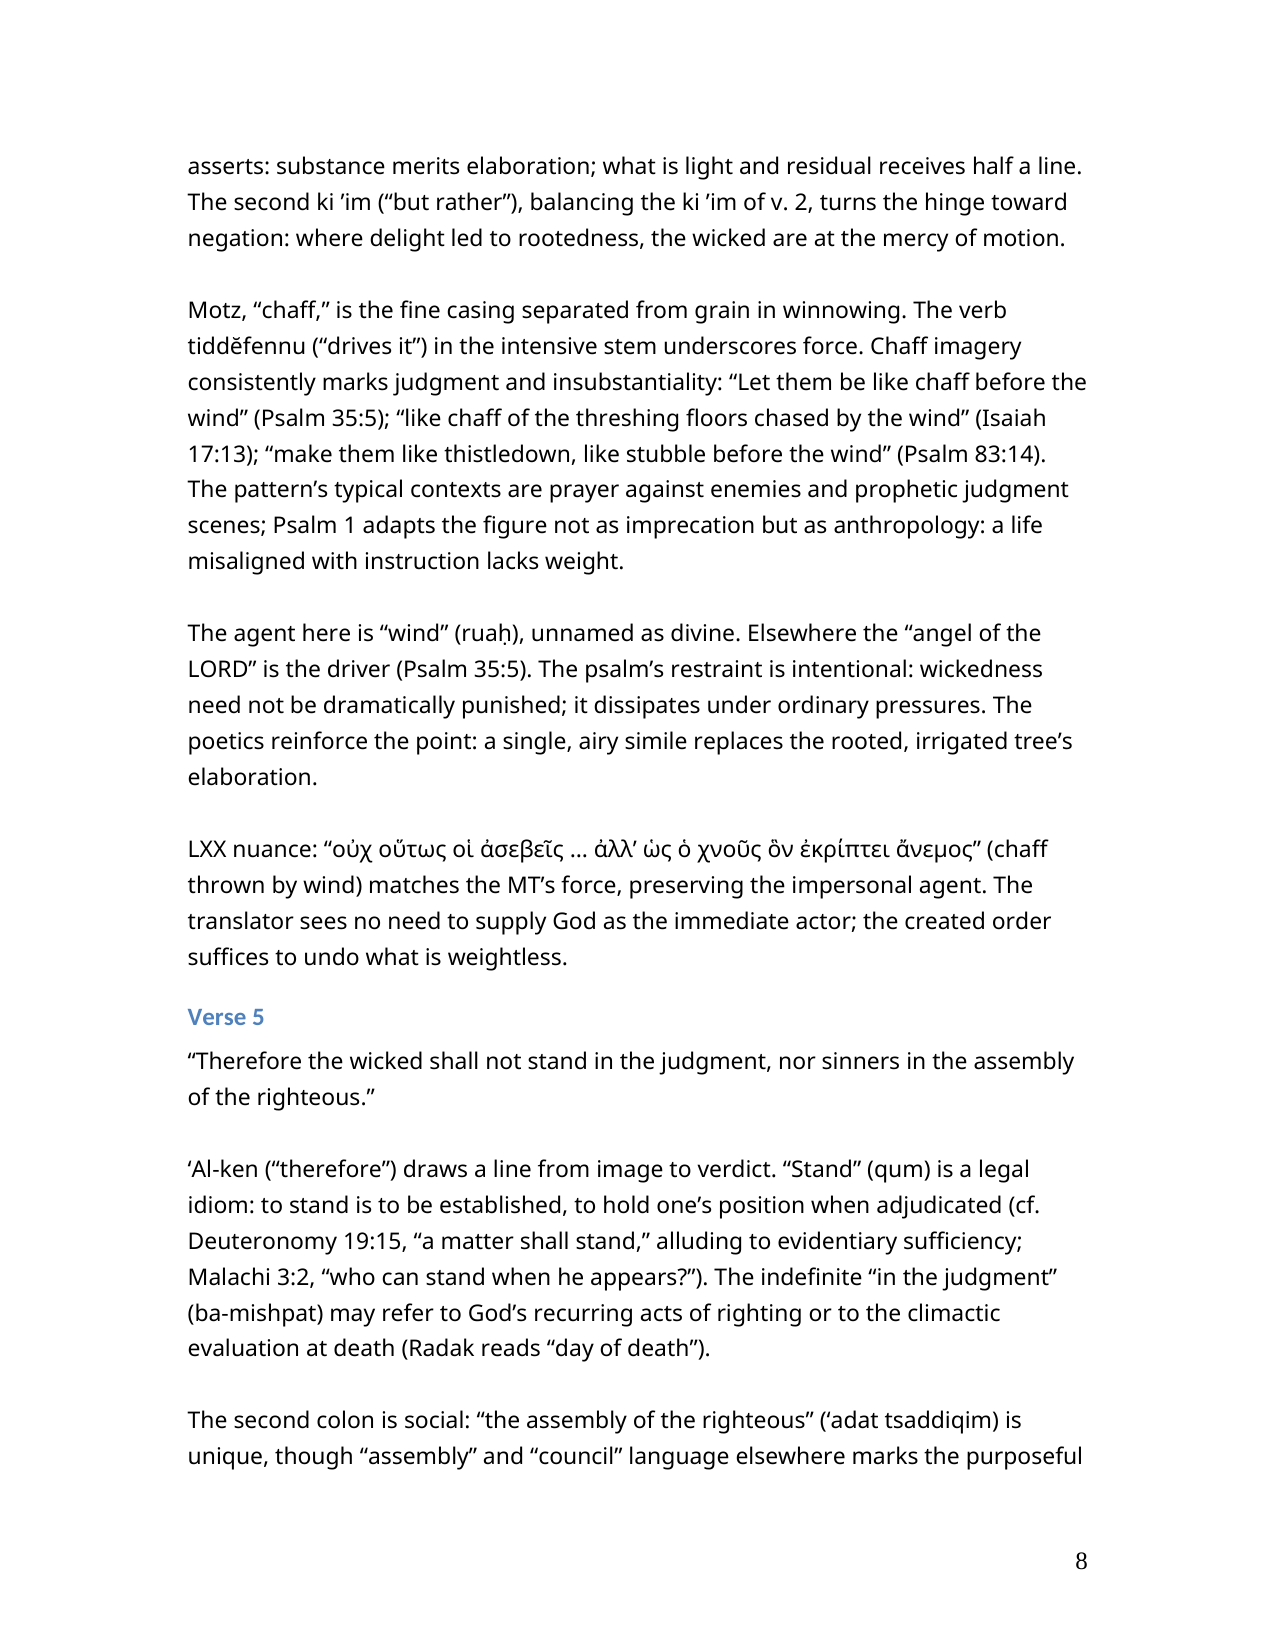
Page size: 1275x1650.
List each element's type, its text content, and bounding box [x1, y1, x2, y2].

subtitle Verse 5 [187, 1002, 1087, 1032]
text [187, 150, 1087, 972]
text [187, 1045, 1087, 1471]
